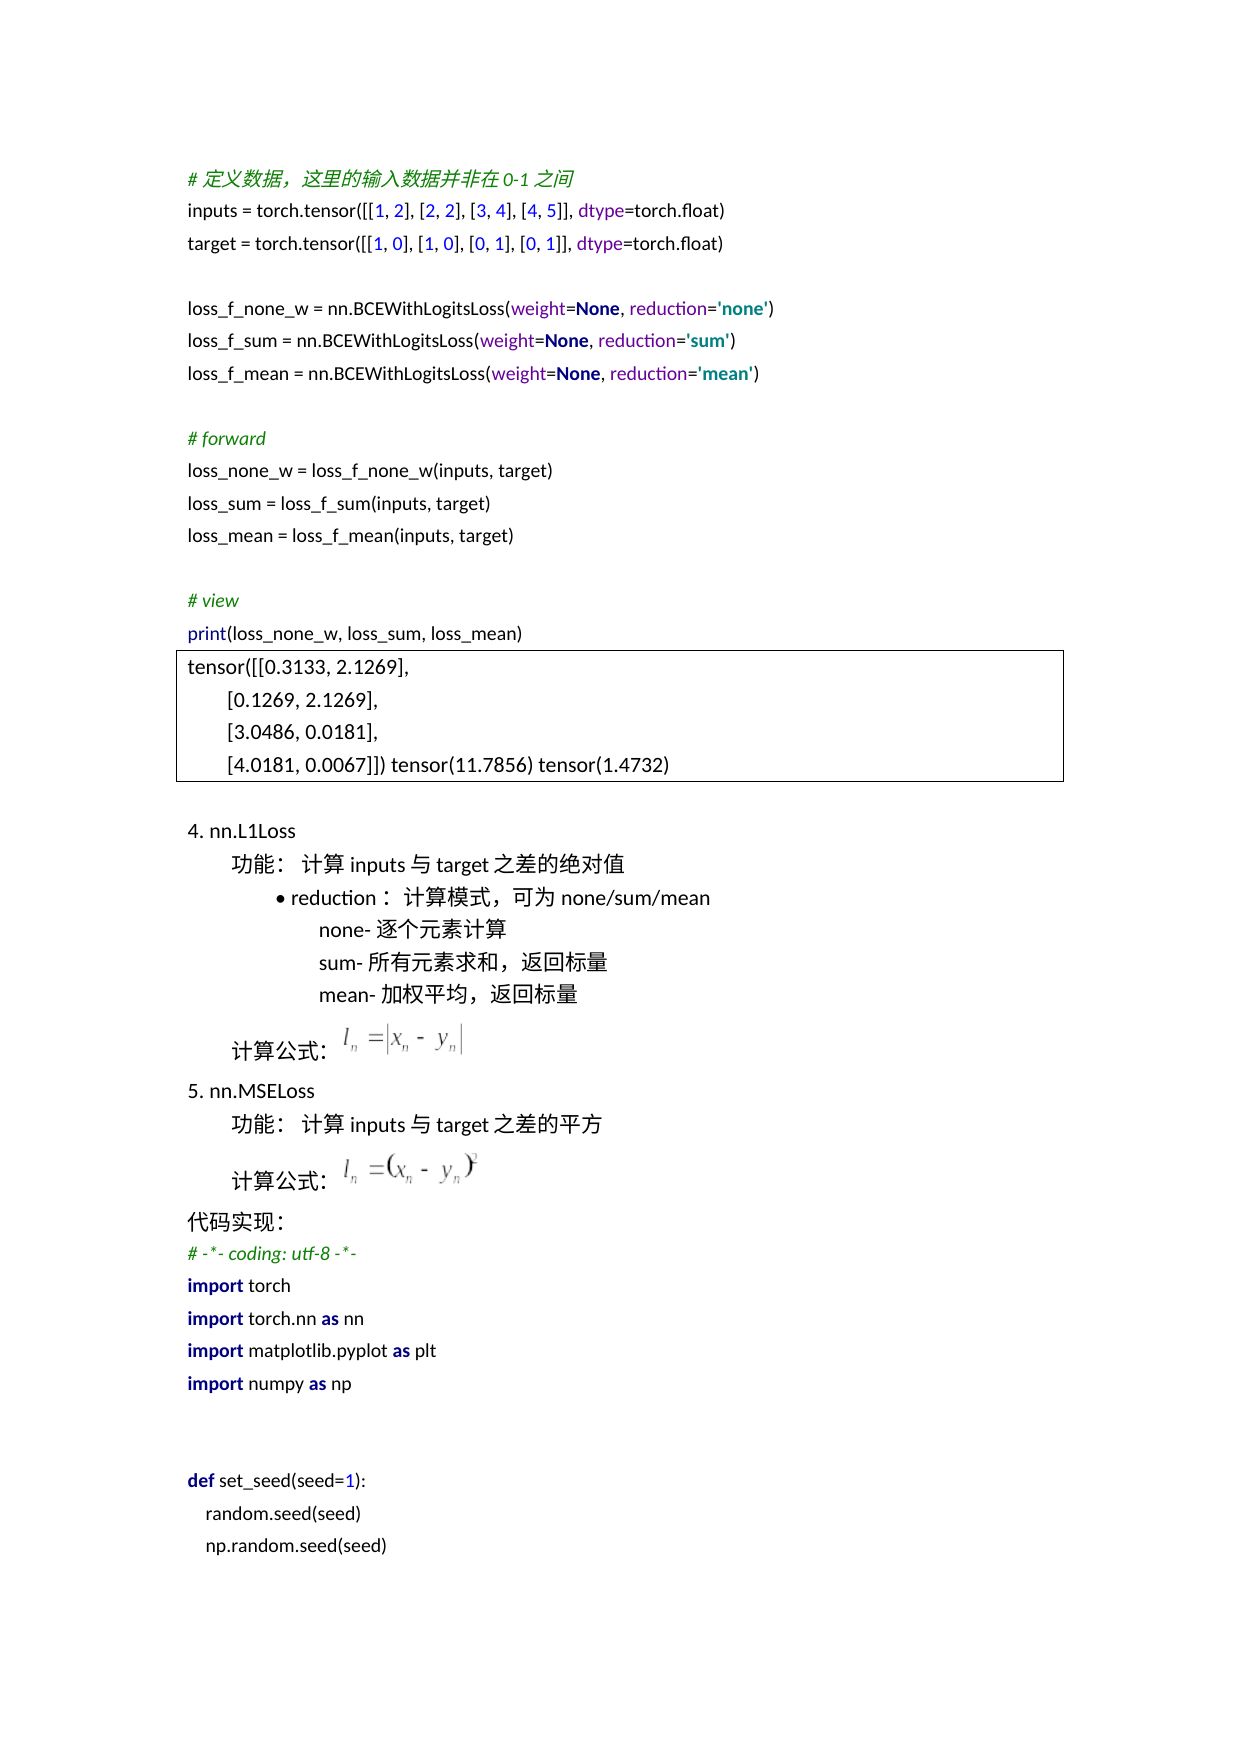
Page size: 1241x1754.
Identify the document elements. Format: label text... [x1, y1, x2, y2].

text • reduction ：计算模式，可为none/sum/mean none- 逐个元素计算 sum- 所有元素求和，返回标量 mean- 加权平均，返回标量 [231, 879, 1053, 1009]
list nn.L1Loss 功能： 计算inputs与target之差的绝对值 [187, 814, 1053, 879]
text 计算公式： [187, 1139, 1053, 1204]
text inputs = torch.tensor([[1, 2], [2, 2], [3, 4], [4, 5]], dtype=torch.float) target = torch.tensor([[1, 0], [1, 0], [0, 1], [0, 1]], dtype=torch.float) loss_f_none_w = nn.BCEWithLogitsLoss(weight=None, reduction='none') loss_f_sum = nn.BCEWithLogitsLoss(weight=None, reduction='sum') loss_f_mean = nn.BCEWithLogitsLoss(weight=None, reduction='mean') # forward loss_none_w = loss_f_none_w(inputs, target) loss_sum = loss_f_sum(inputs, target) loss_mean = loss_f_mean(inputs, target) # view print(loss_none_w, loss_sum, loss_mean) [187, 194, 1053, 649]
text 代码实现： [187, 1204, 1053, 1237]
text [187, 1464, 1053, 1562]
text 计算公式： [187, 1009, 1053, 1074]
text # -*- coding: utf-8 -*- import torch import torch.nn as nn import matplotlib.pyplot as plt import numpy as np [187, 1237, 1053, 1464]
list # 定义数据，这里的输入数据并非在0-1之间 [187, 162, 1053, 194]
table_header tensor([[0.3133, 2.1269], [0.1269, 2.1269], [3.0486, 0.0181], [4.0181, 0.0067]]) tensor(11.7856) tensor(1.4732) [177, 651, 1063, 781]
list nn.MSELoss 功能： 计算inputs与target之差的平方 [187, 1074, 1053, 1139]
